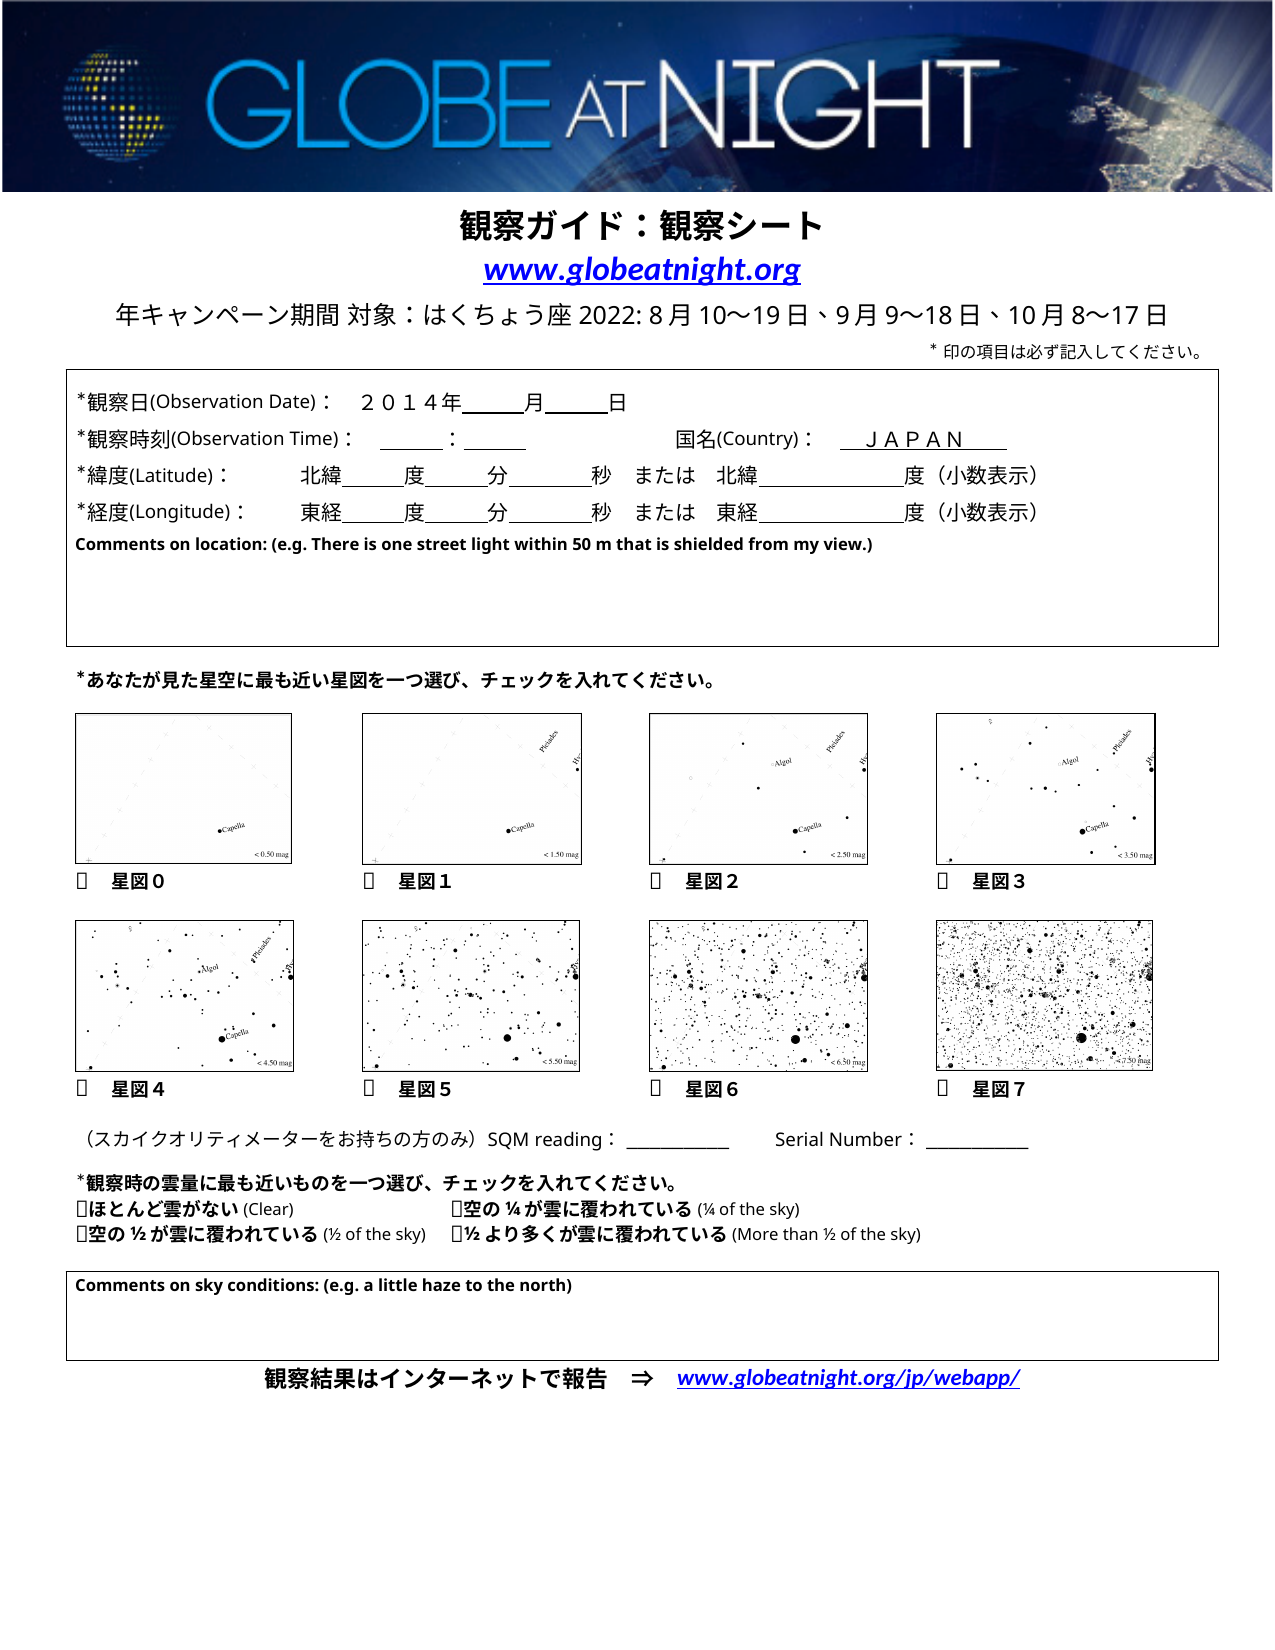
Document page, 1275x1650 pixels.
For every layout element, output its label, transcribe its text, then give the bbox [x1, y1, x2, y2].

table_cell  星図４ [64, 1072, 351, 1109]
picture [76, 714, 291, 863]
text *緯度(Latitude)： 北緯 度 分 秒 または 北緯 度（小数表示） [67, 442, 1218, 478]
table_cell [924, 916, 1211, 1072]
table_cell [638, 708, 924, 865]
table_cell [924, 708, 1211, 865]
text www.globeatnight.org [75, 248, 1209, 289]
picture [650, 921, 867, 1071]
text * 印の項目は必ず記入してください。 [75, 338, 1209, 363]
table_cell  星図１ [351, 865, 637, 916]
text *経度(Longitude)： 東経 度 分 秒 または 東経 度（小数表示） [67, 478, 1218, 515]
table_cell [64, 916, 351, 1072]
table_cell [351, 708, 637, 865]
picture [937, 714, 1154, 864]
table_cell  星図６ [638, 1072, 924, 1109]
text （スカイクオリティメーターをお持ちの方のみ）SQM reading： _________ Serial Number： _________ [75, 1124, 1209, 1153]
table_cell  星図２ [638, 865, 924, 916]
table_header *あなたが見た星空に最も近い星図を一つ選び、チェックを入れてください。 [64, 665, 1211, 708]
text Comments on sky conditions: (e.g. a little haze to the north) [67, 1272, 1218, 1297]
text 観察結果はインターネットで報告 ⇒ www.globeatnight.org/jp/webapp/ [75, 1361, 1209, 1394]
text 空の½が雲に覆われている (½ of the sky) ½より多くが雲に覆われている (More than ½ of the sky) [75, 1221, 1209, 1246]
table_cell [64, 708, 351, 865]
picture [937, 921, 1152, 1070]
text 観察ガイド：観察シート [75, 192, 1209, 248]
text Comments on location: (e.g. There is one street light within 50 m that is shielded from my view.) [67, 515, 1218, 555]
picture [363, 714, 581, 864]
text *観察時刻(Observation Time)： ： 国名(Country)： ＪＡＰＡＮ [67, 405, 1218, 442]
picture [76, 921, 293, 1071]
text 年キャンペーン期間 対象：はくちょう座 2022: 8月10〜19日、9月9〜18日、10月8〜17日 [75, 297, 1209, 331]
text *観察時の雲量に最も近いものを一つ選び、チェックを入れてください。 [75, 1168, 1209, 1196]
text ほとんど雲がない (Clear) 空の¼が雲に覆われている (¼ of the sky) [75, 1196, 1209, 1221]
table_cell  星図３ [924, 865, 1211, 916]
picture [650, 714, 867, 864]
text *観察日(Observation Date)： ２０１４年 月 日 [67, 370, 1218, 405]
table_cell  星図５ [351, 1072, 637, 1109]
picture [363, 921, 579, 1071]
table_cell [638, 916, 924, 1072]
table_cell  星図７ [924, 1072, 1211, 1109]
table_cell  星図０ [64, 865, 351, 916]
table_cell [351, 916, 637, 1072]
